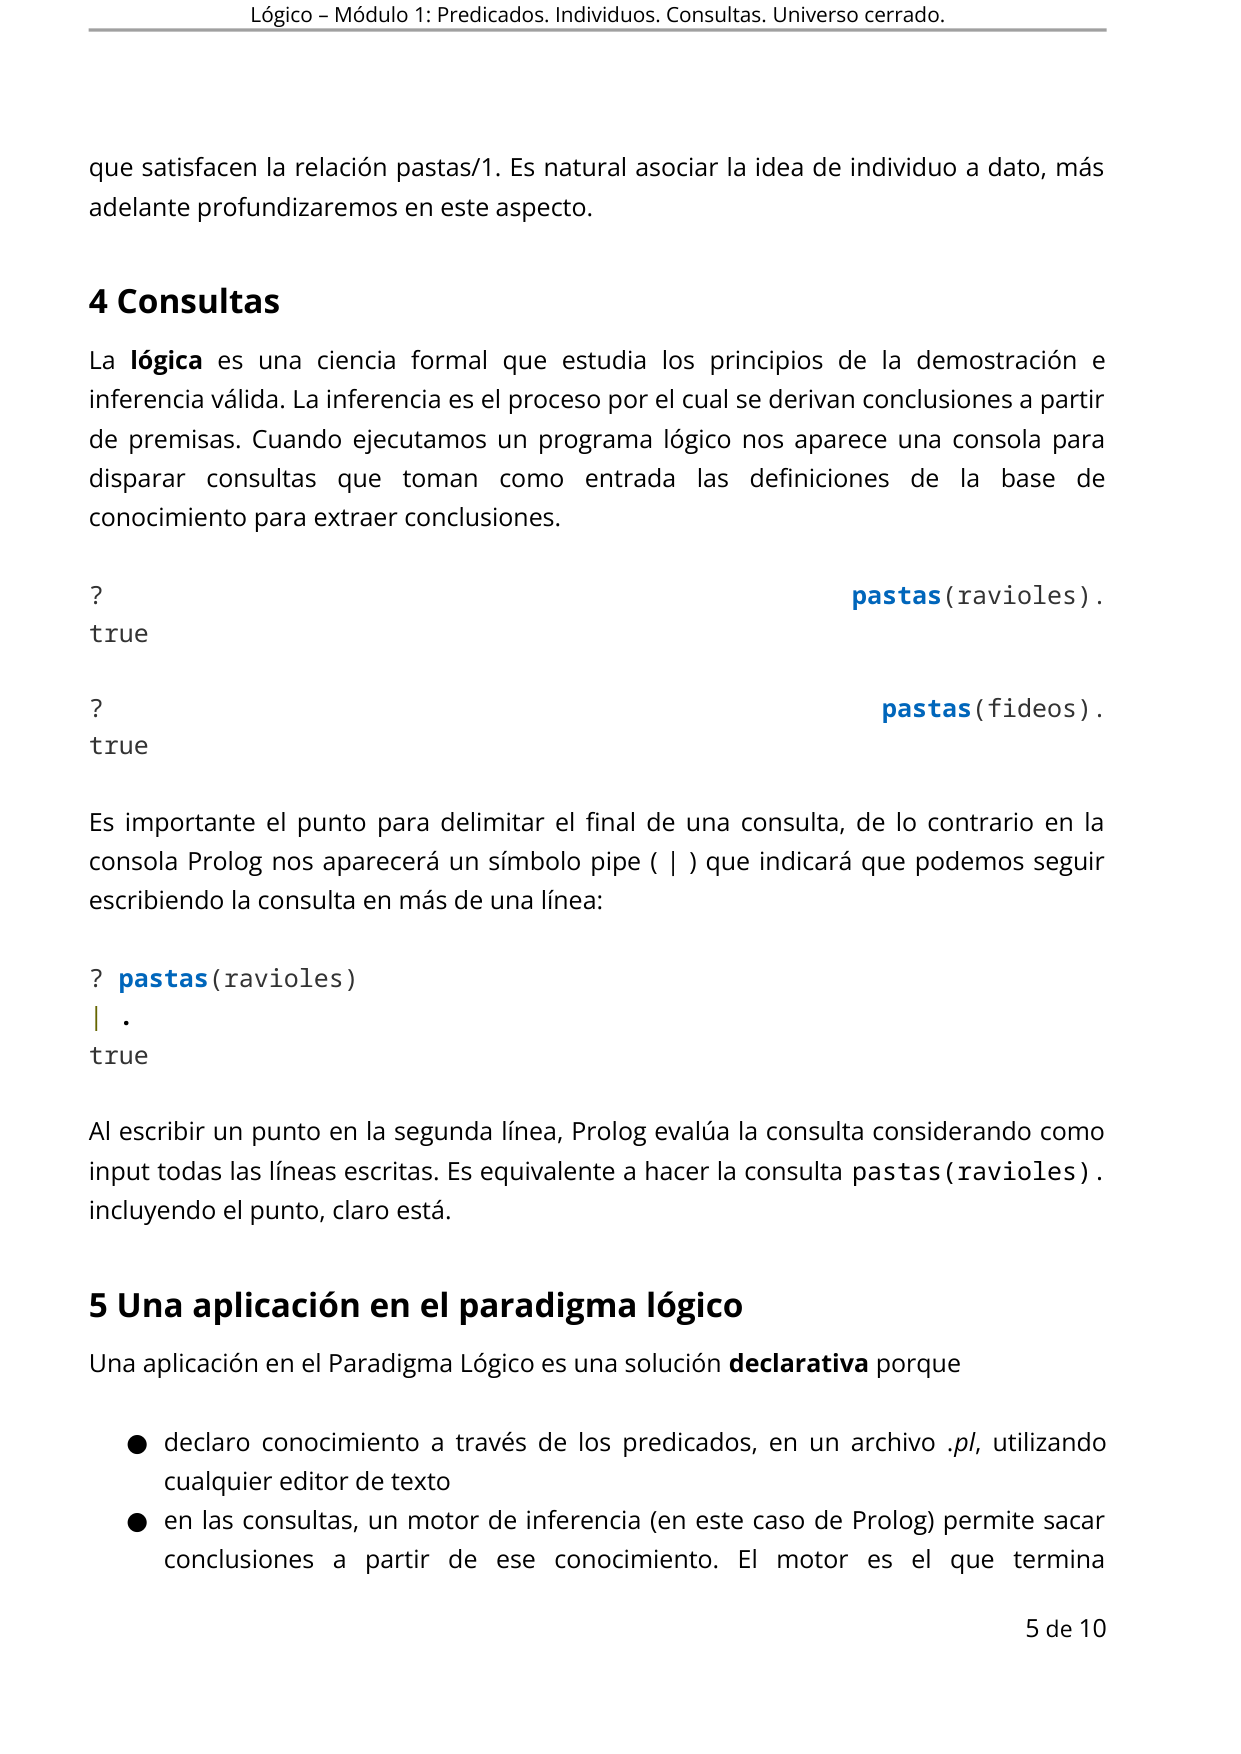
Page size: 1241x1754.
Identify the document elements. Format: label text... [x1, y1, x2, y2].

text Al escribir un punto en la segunda línea, Prolog evalúa la consulta considerando como input todas las líneas escritas. Es equivalente a hacer la consulta pastas(ravioles). incluyendo el punto, claro está. [89, 1114, 1107, 1226]
list declaro conocimiento a través de los predicados, en un archivo .pl, utilizando cualquier editor de texto [126, 1424, 1107, 1498]
subtitle 5 Una aplicación en el paradigma lógico [89, 1281, 1107, 1327]
text ? pastas(ravioles). true ? pastas(fideos). true [89, 578, 1107, 762]
subtitle 4 Consultas [89, 278, 1107, 324]
text Una aplicación en el Paradigma Lógico es una solución declarativa porque [89, 1346, 1107, 1380]
text ? pastas(ravioles) [89, 961, 1107, 995]
text | . [89, 998, 1107, 1032]
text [89, 150, 1107, 223]
text true [89, 1037, 1107, 1071]
text La lógica es una ciencia formal que estudia los principios de la demostración e inferencia válida. La inferencia es el proceso por el cual se derivan conclusiones a partir de premisas. Cuando ejecutamos un programa lógico nos aparece una consola para disparar consultas que toman como entrada las definiciones de la base de conocimiento para extraer conclusiones. [89, 343, 1107, 534]
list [126, 1503, 1107, 1576]
text Es importante el punto para delimitar el final de una consulta, de lo contrario en la consola Prolog nos aparecerá un símbolo pipe ( | ) que indicará que podemos seguir escribiendo la consulta en más de una línea: [89, 804, 1107, 917]
